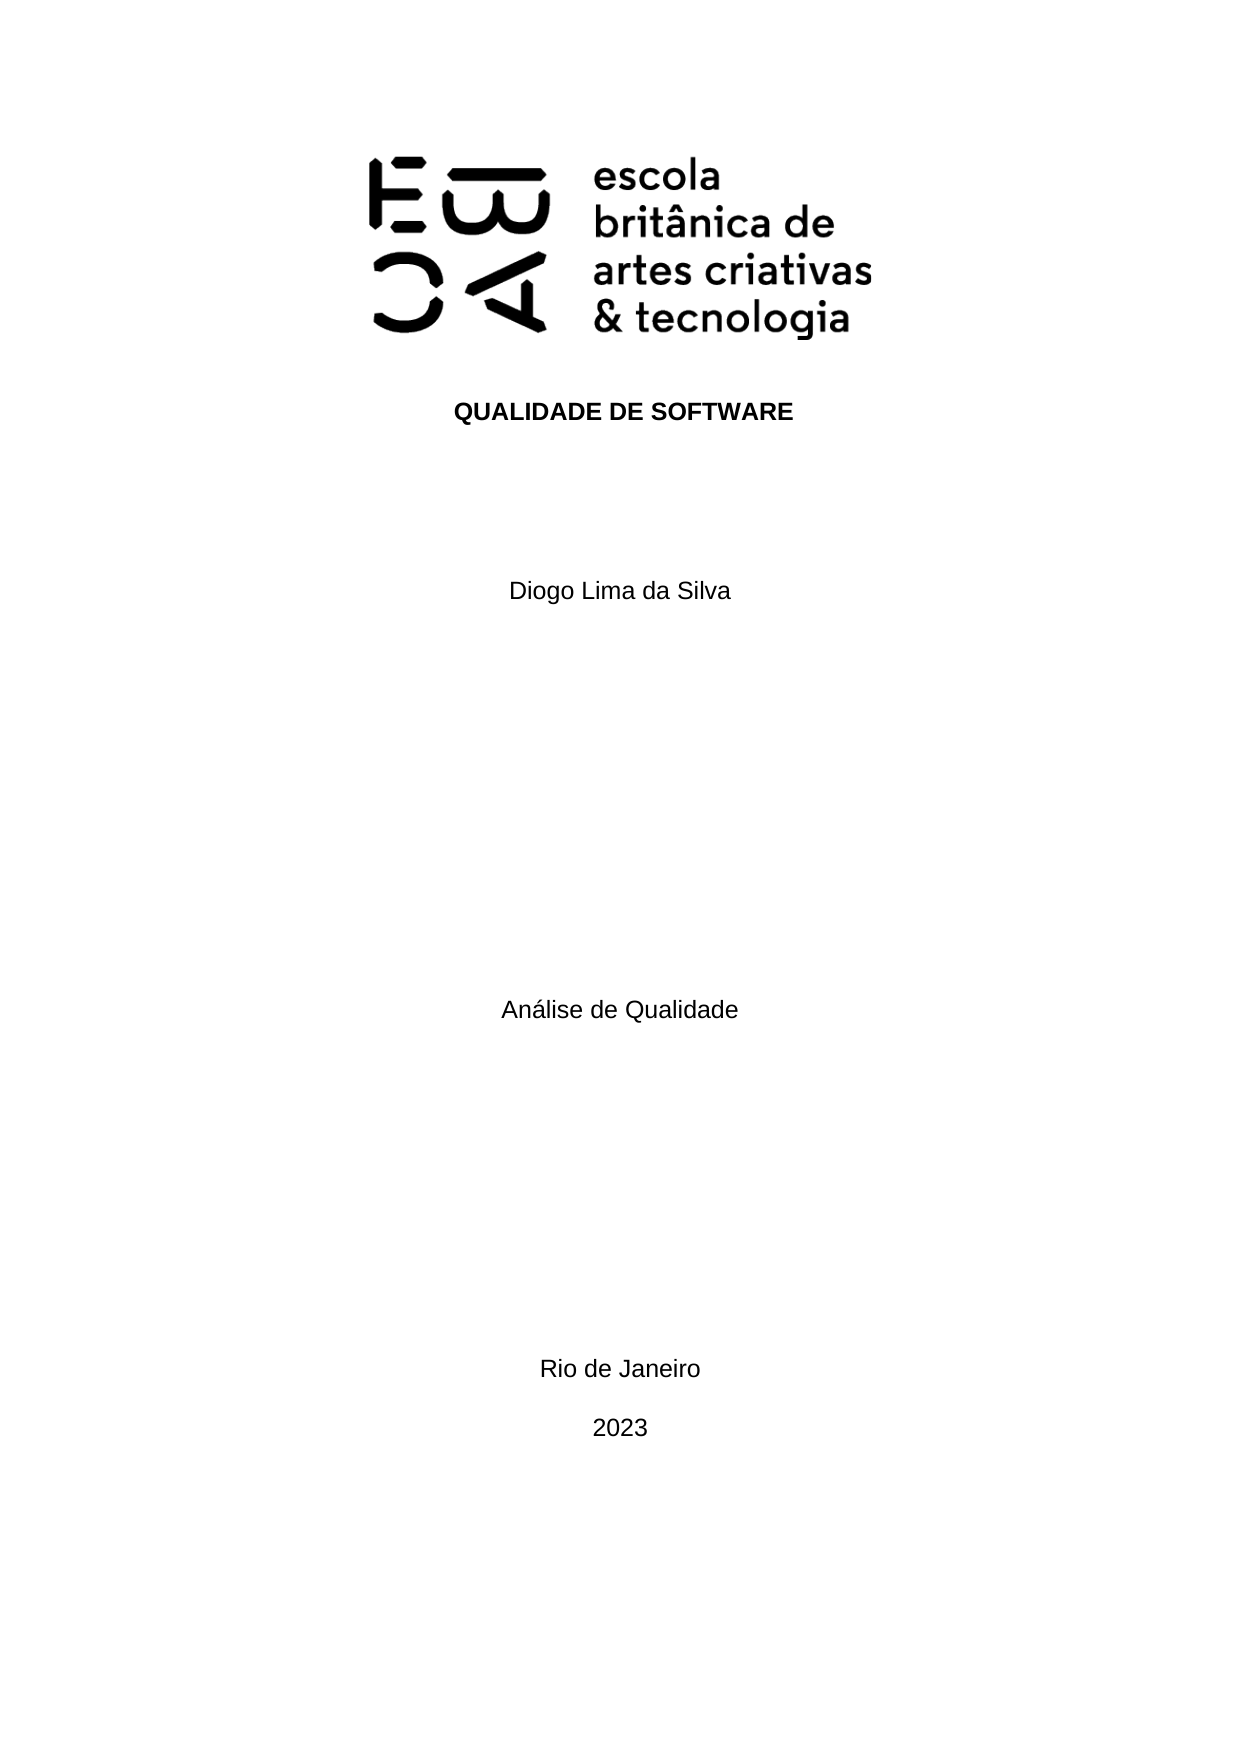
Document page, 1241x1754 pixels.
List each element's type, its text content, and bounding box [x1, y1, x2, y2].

picture [369, 147, 872, 340]
text Rio de Janeiro [177, 1354, 1063, 1382]
text Diogo Lima da Silva [177, 576, 1063, 605]
text QUALIDADE DE SOFTWARE [177, 397, 1063, 426]
text 2023 [177, 1413, 1063, 1442]
text Análise de Qualidade [177, 995, 1063, 1024]
